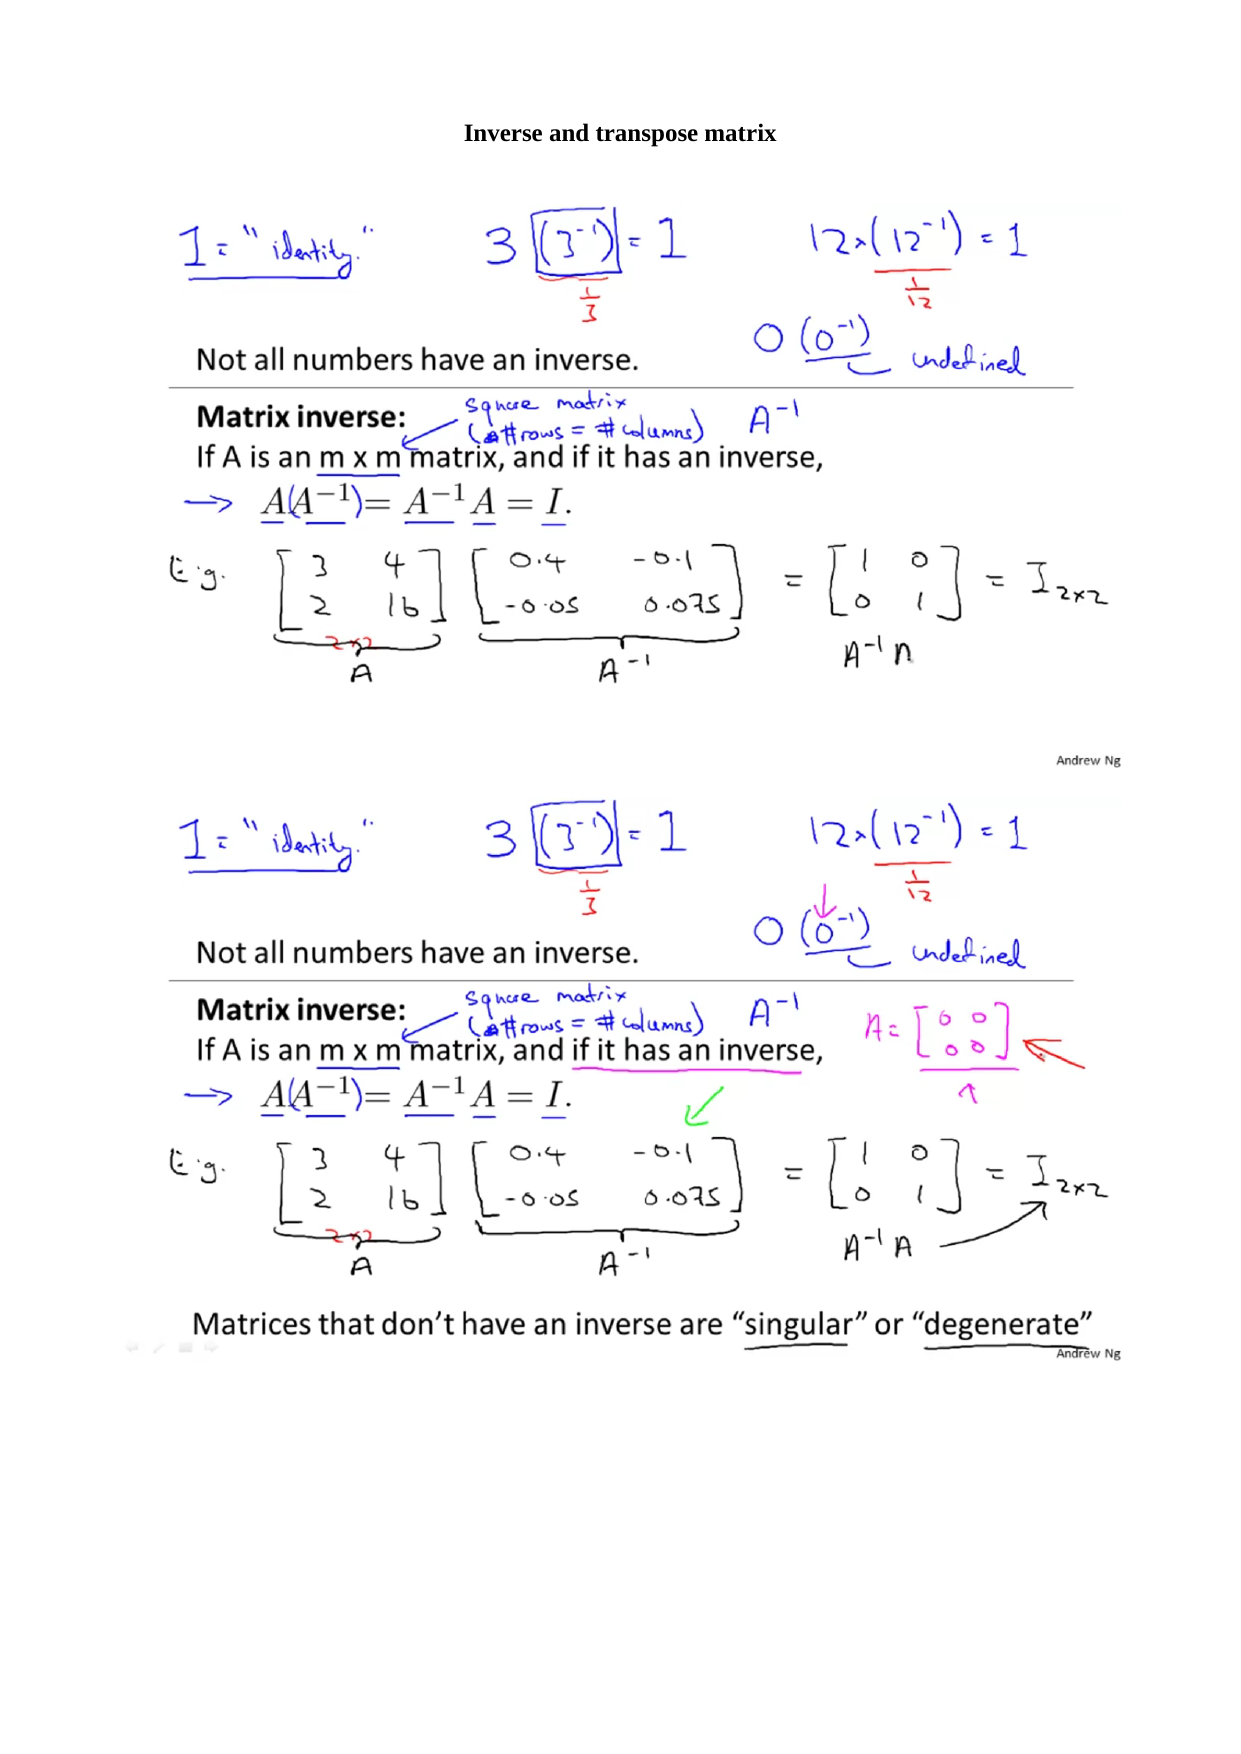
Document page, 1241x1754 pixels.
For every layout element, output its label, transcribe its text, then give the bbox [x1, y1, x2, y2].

text Inverse and transpose matrix [118, 118, 1122, 147]
picture [118, 204, 1123, 769]
picture [118, 797, 1123, 1362]
